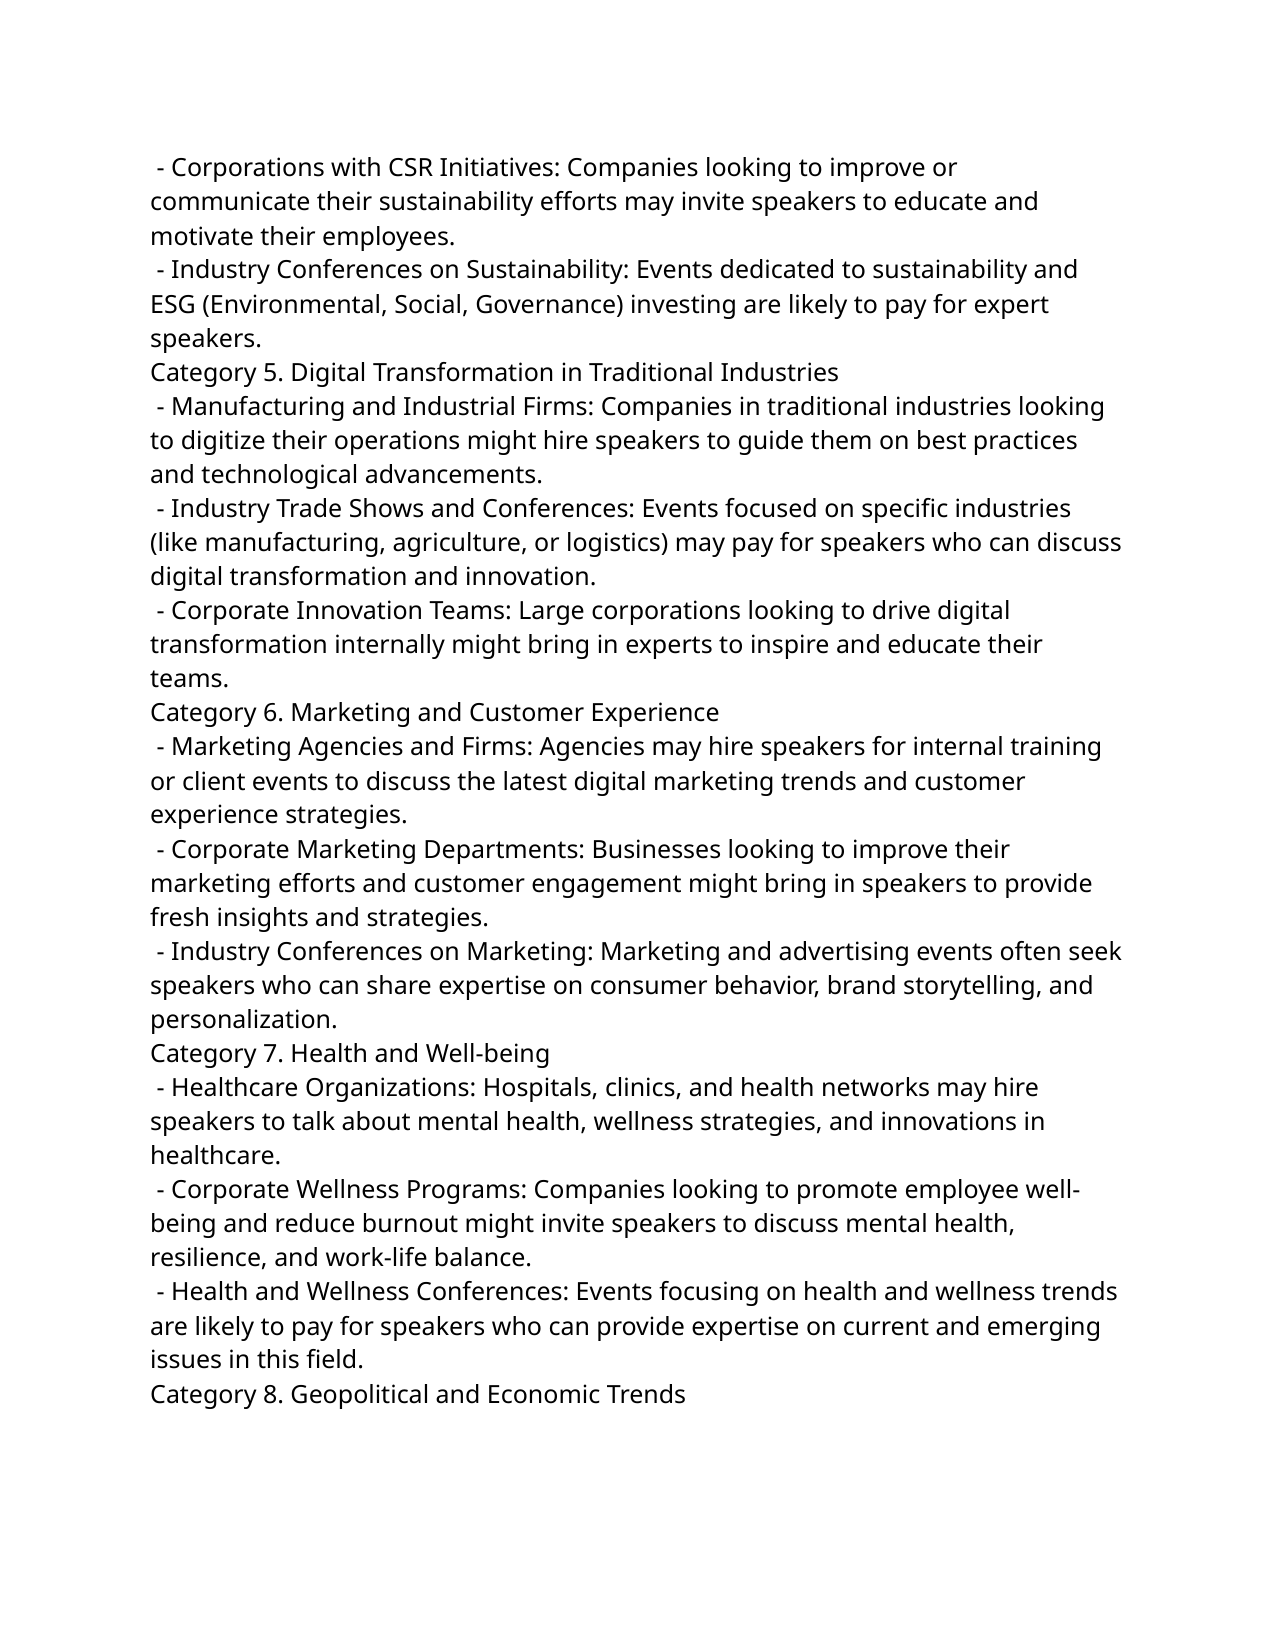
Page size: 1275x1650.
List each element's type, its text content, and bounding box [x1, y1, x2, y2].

text - Corporate Marketing Departments: Businesses looking to improve their marketing efforts and customer engagement might bring in speakers to provide fresh insights and strategies. [150, 831, 1125, 933]
text Category 5. Digital Transformation in Traditional Industries [150, 354, 1125, 388]
text - Healthcare Organizations: Hospitals, clinics, and health networks may hire speakers to talk about mental health, wellness strategies, and innovations in healthcare. [150, 1070, 1125, 1172]
text - Corporate Innovation Teams: Large corporations looking to drive digital transformation internally might bring in experts to inspire and educate their teams. [150, 593, 1125, 695]
text - Industry Conferences on Sustainability: Events dedicated to sustainability and ESG (Environmental, Social, Governance) investing are likely to pay for expert speakers. [150, 252, 1125, 354]
text - Marketing Agencies and Firms: Agencies may hire speakers for internal training or client events to discuss the latest digital marketing trends and customer experience strategies. [150, 729, 1125, 831]
text - Corporate Wellness Programs: Companies looking to promote employee well-being and reduce burnout might invite speakers to discuss mental health, resilience, and work-life balance. [150, 1172, 1125, 1274]
text Category 6. Marketing and Customer Experience [150, 695, 1125, 729]
text - Manufacturing and Industrial Firms: Companies in traditional industries looking to digitize their operations might hire speakers to guide them on best practices and technological advancements. [150, 388, 1125, 491]
text - Industry Trade Shows and Conferences: Events focused on specific industries (like manufacturing, agriculture, or logistics) may pay for speakers who can discuss digital transformation and innovation. [150, 491, 1125, 593]
text Category 8. Geopolitical and Economic Trends [150, 1376, 1125, 1410]
text Category 7. Health and Well-being [150, 1036, 1125, 1070]
text - Industry Conferences on Marketing: Marketing and advertising events often seek speakers who can share expertise on consumer behavior, brand storytelling, and personalization. [150, 933, 1125, 1036]
text - Health and Wellness Conferences: Events focusing on health and wellness trends are likely to pay for speakers who can provide expertise on current and emerging issues in this field. [150, 1274, 1125, 1376]
text - Corporations with CSR Initiatives: Companies looking to improve or communicate their sustainability efforts may invite speakers to educate and motivate their employees. [150, 150, 1125, 252]
